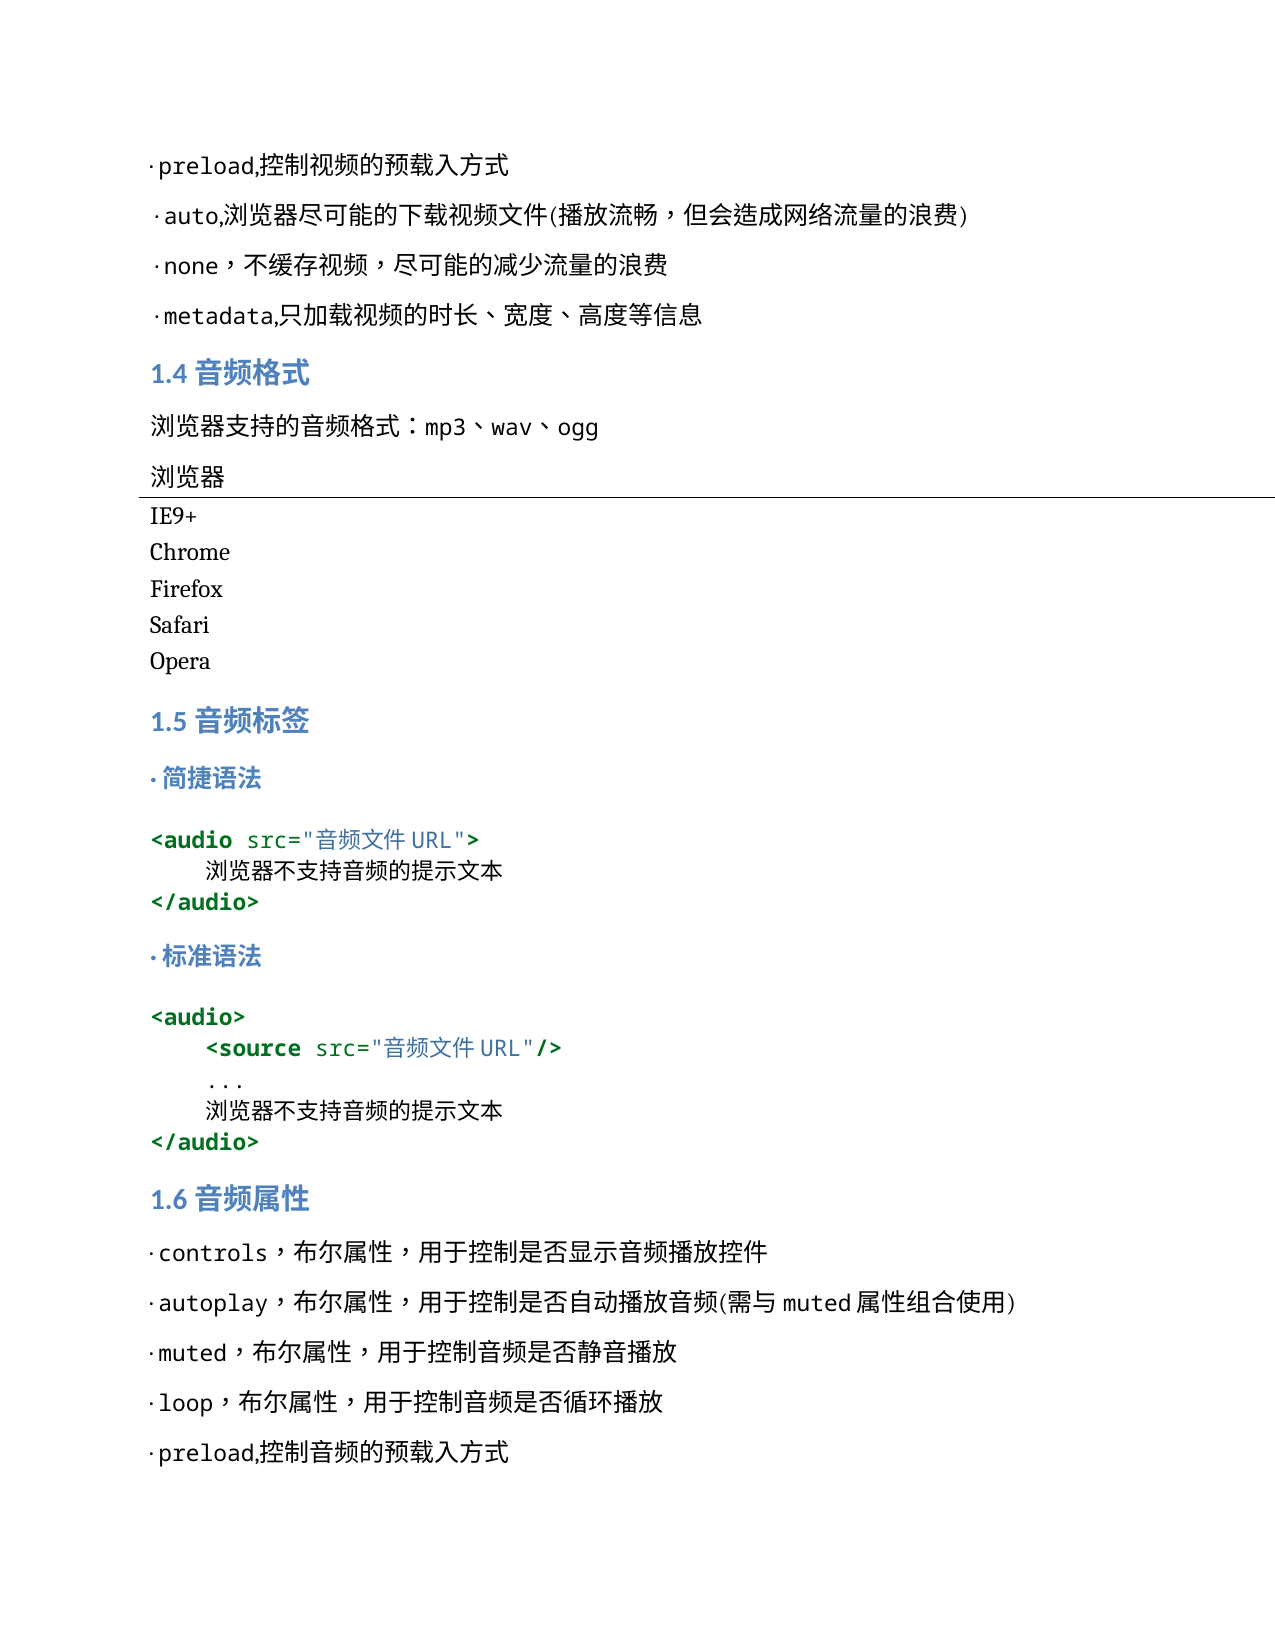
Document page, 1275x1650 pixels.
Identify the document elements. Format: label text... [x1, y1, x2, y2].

text · loop，布尔属性，用于控制音频是否循环播放 [150, 1387, 1125, 1418]
text · autoplay，布尔属性，用于控制是否自动播放音频(需与muted属性组合使用) [150, 1287, 1125, 1318]
subtitle 1.6 音频属性 [150, 1178, 1125, 1218]
text · auto,浏览器尽可能的下载视频文件(播放流畅，但会造成网络流量的浪费) [150, 200, 1125, 231]
text · metadata,只加载视频的时长、宽度、高度等信息 [150, 300, 1125, 331]
table_cell Chrome [139, 535, 1275, 571]
subtitle 1.5 音频标签 [150, 700, 1125, 740]
table_header 浏览器 [139, 461, 1275, 497]
table_cell Opera [139, 643, 1275, 679]
table_cell Safari [139, 607, 1275, 643]
table_cell IE9+ [139, 498, 1275, 534]
text 浏览器支持的音频格式：mp3、wav、ogg [150, 411, 1125, 442]
table_cell Firefox [139, 571, 1275, 607]
subtitle · 标准语法 [150, 938, 1125, 972]
text · preload,控制音频的预载入方式 [150, 1437, 1125, 1468]
text · muted，布尔属性，用于控制音频是否静音播放 [150, 1337, 1125, 1368]
text <audio src="音频文件URL"> 浏览器不支持音频的提示文本 </audio> [150, 795, 1125, 917]
text · none，不缓存视频，尽可能的减少流量的浪费 [150, 250, 1125, 281]
text <audio> <source src="音频文件URL"/> ... 浏览器不支持音频的提示文本 </audio> [150, 972, 1125, 1157]
text · controls，布尔属性，用于控制是否显示音频播放控件 [150, 1237, 1125, 1268]
text · preload,控制视频的预载入方式 [150, 150, 1125, 181]
subtitle · 简捷语法 [150, 761, 1125, 795]
subtitle 1.4 音频格式 [150, 352, 1125, 392]
